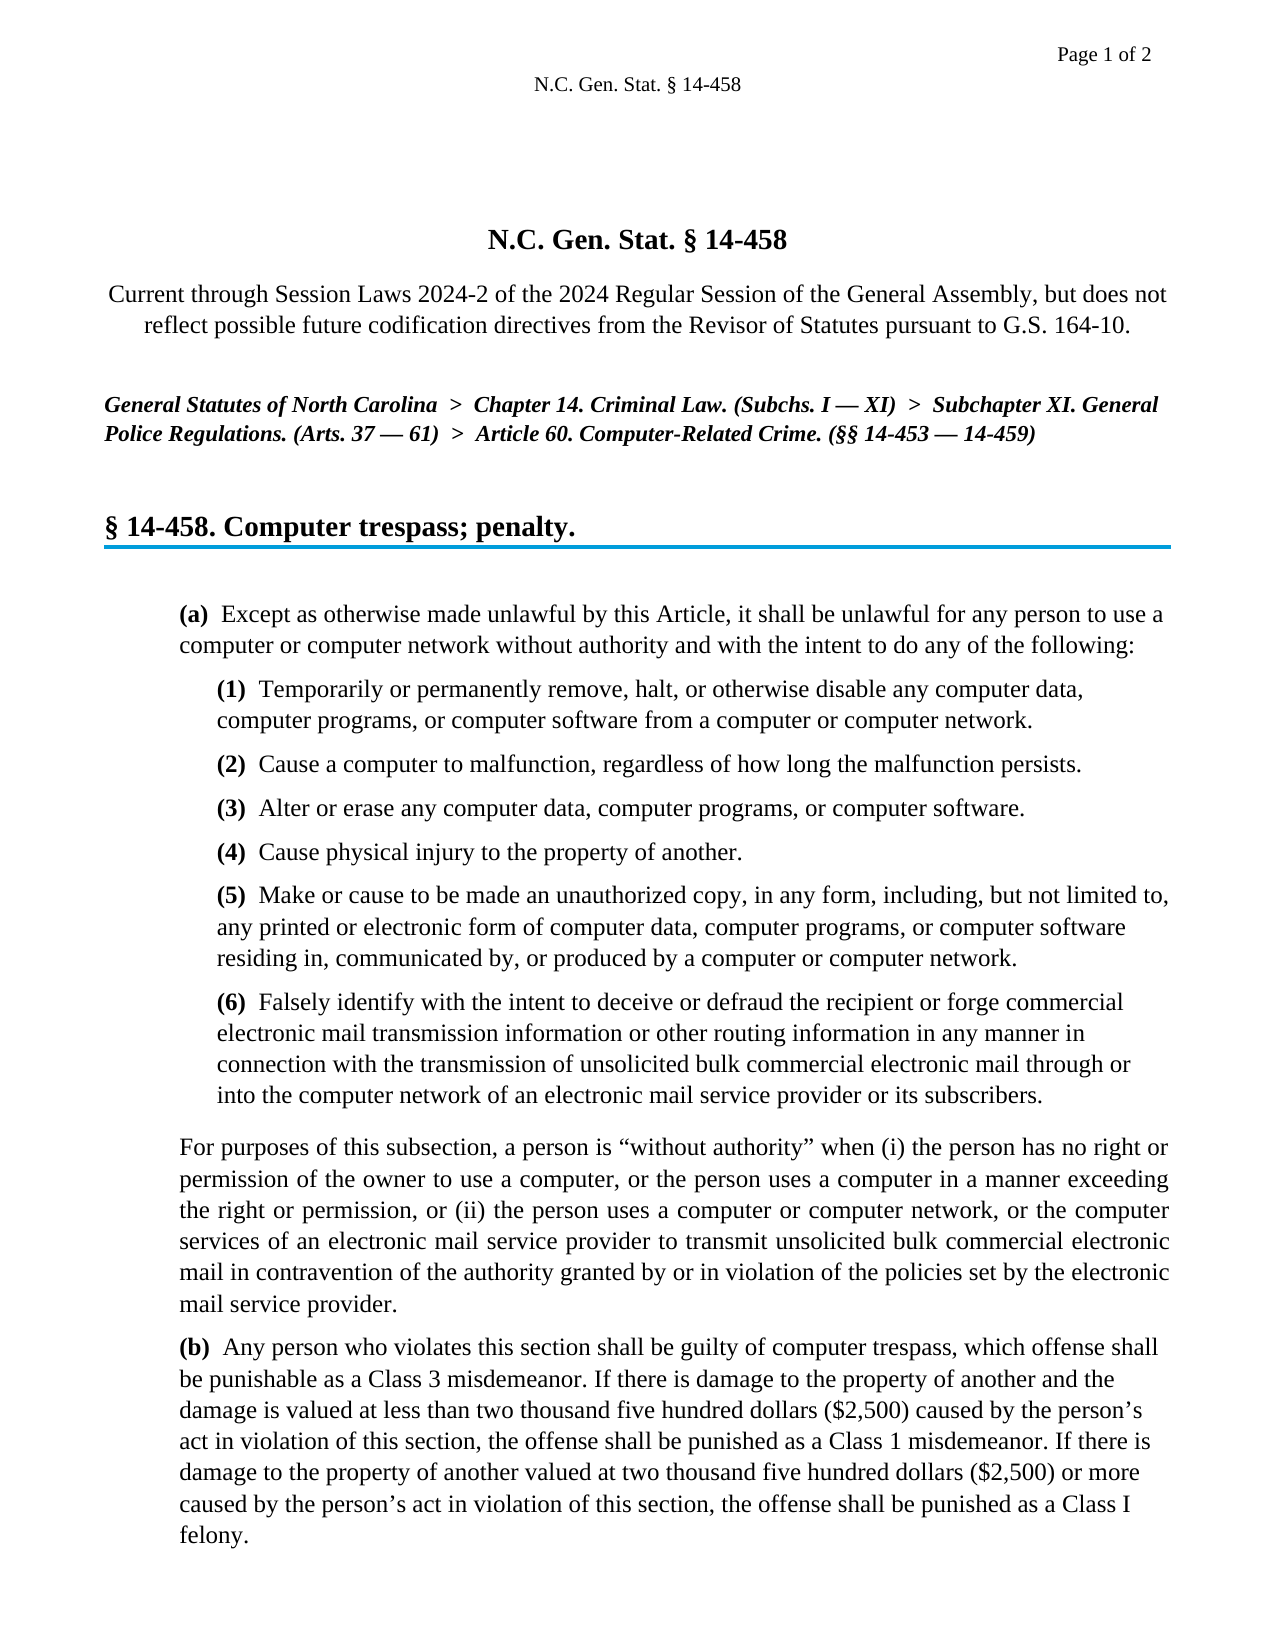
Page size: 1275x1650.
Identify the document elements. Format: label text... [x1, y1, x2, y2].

text (1) Temporarily or permanently remove, halt, or otherwise disable any computer data, computer programs, or computer software from a computer or computer network. [217, 672, 1171, 734]
text (3) Alter or erase any computer data, computer programs, or computer software. [217, 790, 1171, 822]
text (5) Make or cause to be made an unauthorized copy, in any form, including, but not limited to, any printed or electronic form of computer data, computer programs, or computer software residing in, communicated by, or produced by a computer or computer network. [217, 878, 1171, 972]
text (a) Except as otherwise made unlawful by this Article, it shall be unlawful for any person to use a computer or computer network without authority and with the intent to do any of the following: [179, 597, 1171, 659]
text (2) Cause a computer to malfunction, regardless of how long the malfunction persists. [217, 747, 1171, 778]
subtitle N.C. Gen. Stat. § 14-458 [104, 220, 1171, 256]
text General Statutes of North Carolina > Chapter 14. Criminal Law. (Subchs. I — XI) > Subchapter XI. General Police Regulations. (Arts. 37 — 61) > Article 60. Computer-Related Crime. (§§ 14-453 — 14-459) [104, 388, 1171, 447]
text § 14-458. Computer trespass; penalty. [104, 472, 1171, 543]
text Current through Session Laws 2024-2 of the 2024 Regular Session of the General Assembly, but does not reflect possible future codification directives from the Revisor of Statutes pursuant to G.S. 164-10. [104, 276, 1171, 339]
text (4) Cause physical injury to the property of another. [217, 834, 1171, 865]
text (6) Falsely identify with the intent to deceive or defraud the recipient or forge commercial electronic mail transmission information or other routing information in any manner in connection with the transmission of unsolicited bulk commercial electronic mail through or into the computer network of an electronic mail service provider or its subscribers. [217, 984, 1171, 1109]
text For purposes of this subsection, a person is “without authority” when (i) the person has no right or permission of the owner to use a computer, or the person uses a computer in a manner exceeding the right or permission, or (ii) the person uses a computer or computer network, or the computer services of an electronic mail service provider to transmit unsolicited bulk commercial electronic mail in contravention of the authority granted by or in violation of the policies set by the electronic mail service provider. [179, 1130, 1171, 1317]
text (b) Any person who violates this section shall be guilty of computer trespass, which offense shall be punishable as a Class 3 misdemeanor. If there is damage to the property of another and the damage is valued at less than two thousand five hundred dollars ($2,500) caused by the person’s act in violation of this section, the offense shall be punished as a Class 1 misdemeanor. If there is damage to the property of another valued at two thousand five hundred dollars ($2,500) or more caused by the person’s act in violation of this section, the offense shall be punished as a Class I felony. [179, 1330, 1171, 1549]
